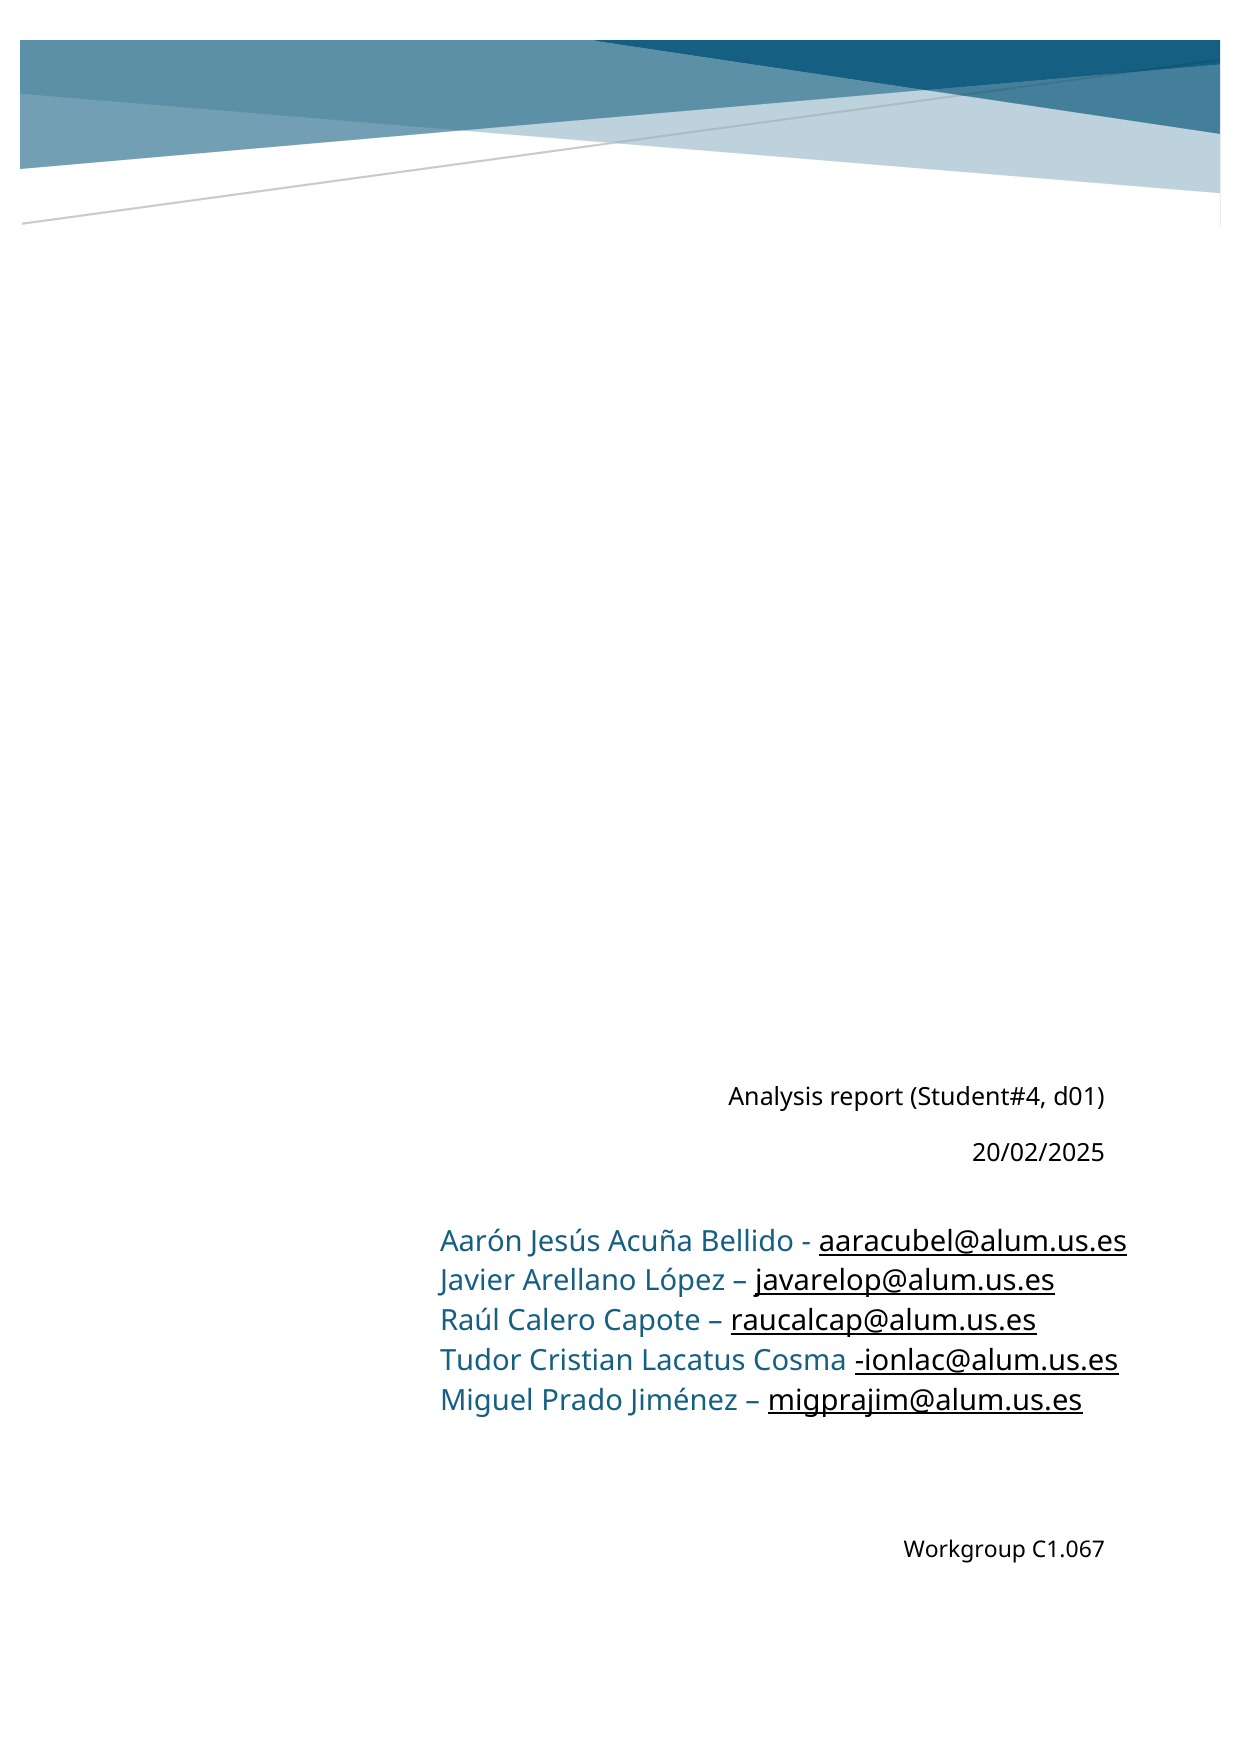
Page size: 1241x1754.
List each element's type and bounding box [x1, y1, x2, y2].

picture [20, 40, 1221, 240]
